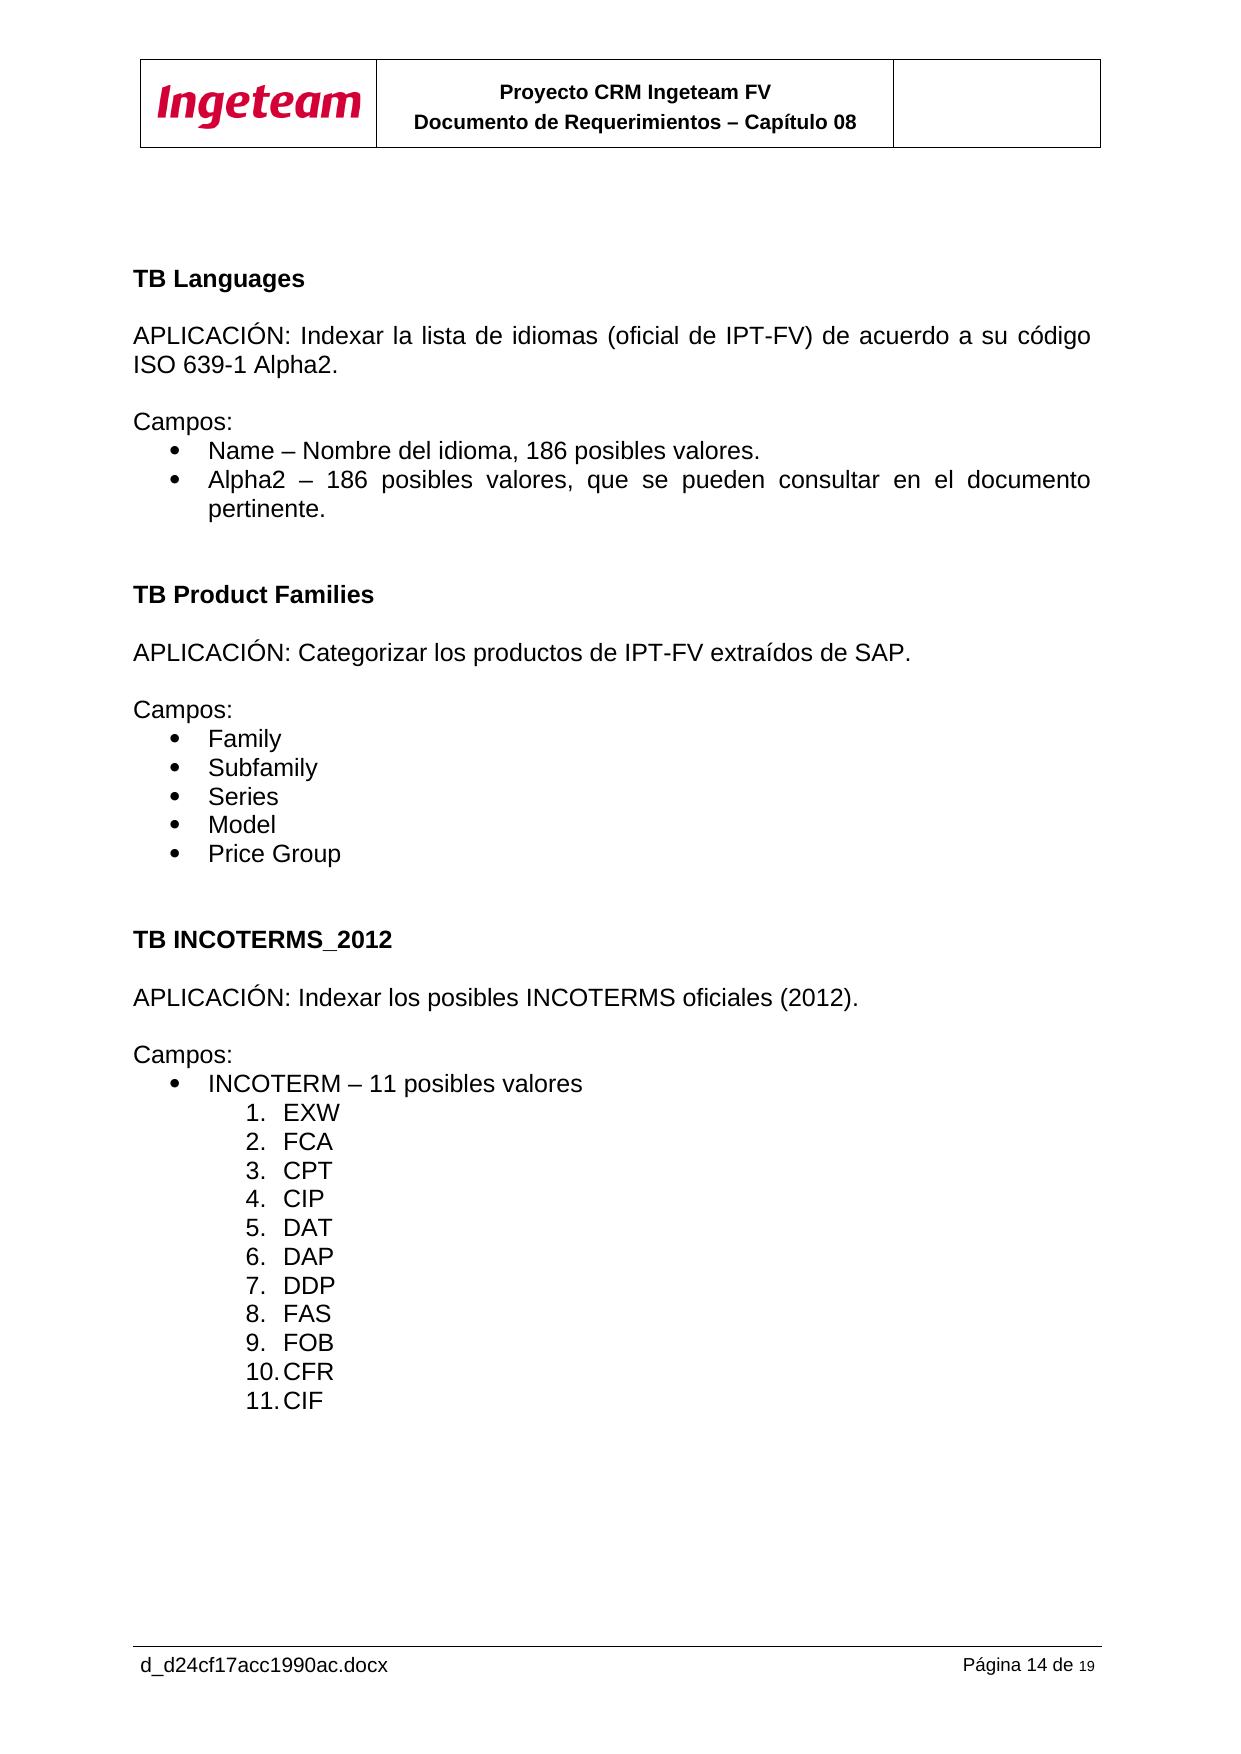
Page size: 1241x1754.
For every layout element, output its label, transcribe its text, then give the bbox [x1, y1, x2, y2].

list FAS [245, 1299, 1092, 1328]
list Model [170, 810, 1092, 839]
list Family [170, 724, 1092, 753]
list CIP [245, 1184, 1092, 1213]
text Campos: [133, 407, 1092, 436]
text APLICACIÓN: Indexar los posibles INCOTERMS oficiales (2012). [133, 983, 1092, 1012]
picture [157, 85, 361, 129]
list Price Group [170, 839, 1092, 868]
list DAP [245, 1242, 1092, 1271]
list Series [170, 781, 1092, 810]
text TB Product Families [133, 580, 1092, 609]
list Subfamily [170, 753, 1092, 781]
text Campos: [133, 1041, 1092, 1069]
list FOB [245, 1328, 1092, 1357]
text APLICACIÓN: Indexar la lista de idiomas (oficial de IPT-FV) de acuerdo a su código ISO 639-1 Alpha2. [133, 321, 1092, 378]
text TB INCOTERMS_2012 [133, 926, 1092, 954]
text TB Languages [133, 263, 1092, 292]
list DAT [245, 1213, 1092, 1242]
list INCOTERM – 11 posibles valores [170, 1069, 1092, 1098]
list EXW [245, 1098, 1092, 1127]
list DDP [245, 1271, 1092, 1299]
list CFR [245, 1357, 1092, 1386]
text Campos: [133, 695, 1092, 724]
list CPT [245, 1156, 1092, 1184]
list Name – Nombre del idioma, 186 posibles valores. [170, 436, 1092, 465]
text APLICACIÓN: Categorizar los productos de IPT-FV extraídos de SAP. [133, 637, 1092, 666]
list FCA [245, 1127, 1092, 1156]
list CIF [245, 1386, 1092, 1414]
list Alpha2 – 186 posibles valores, que se pueden consultar en el documento pertinente. [170, 465, 1092, 522]
